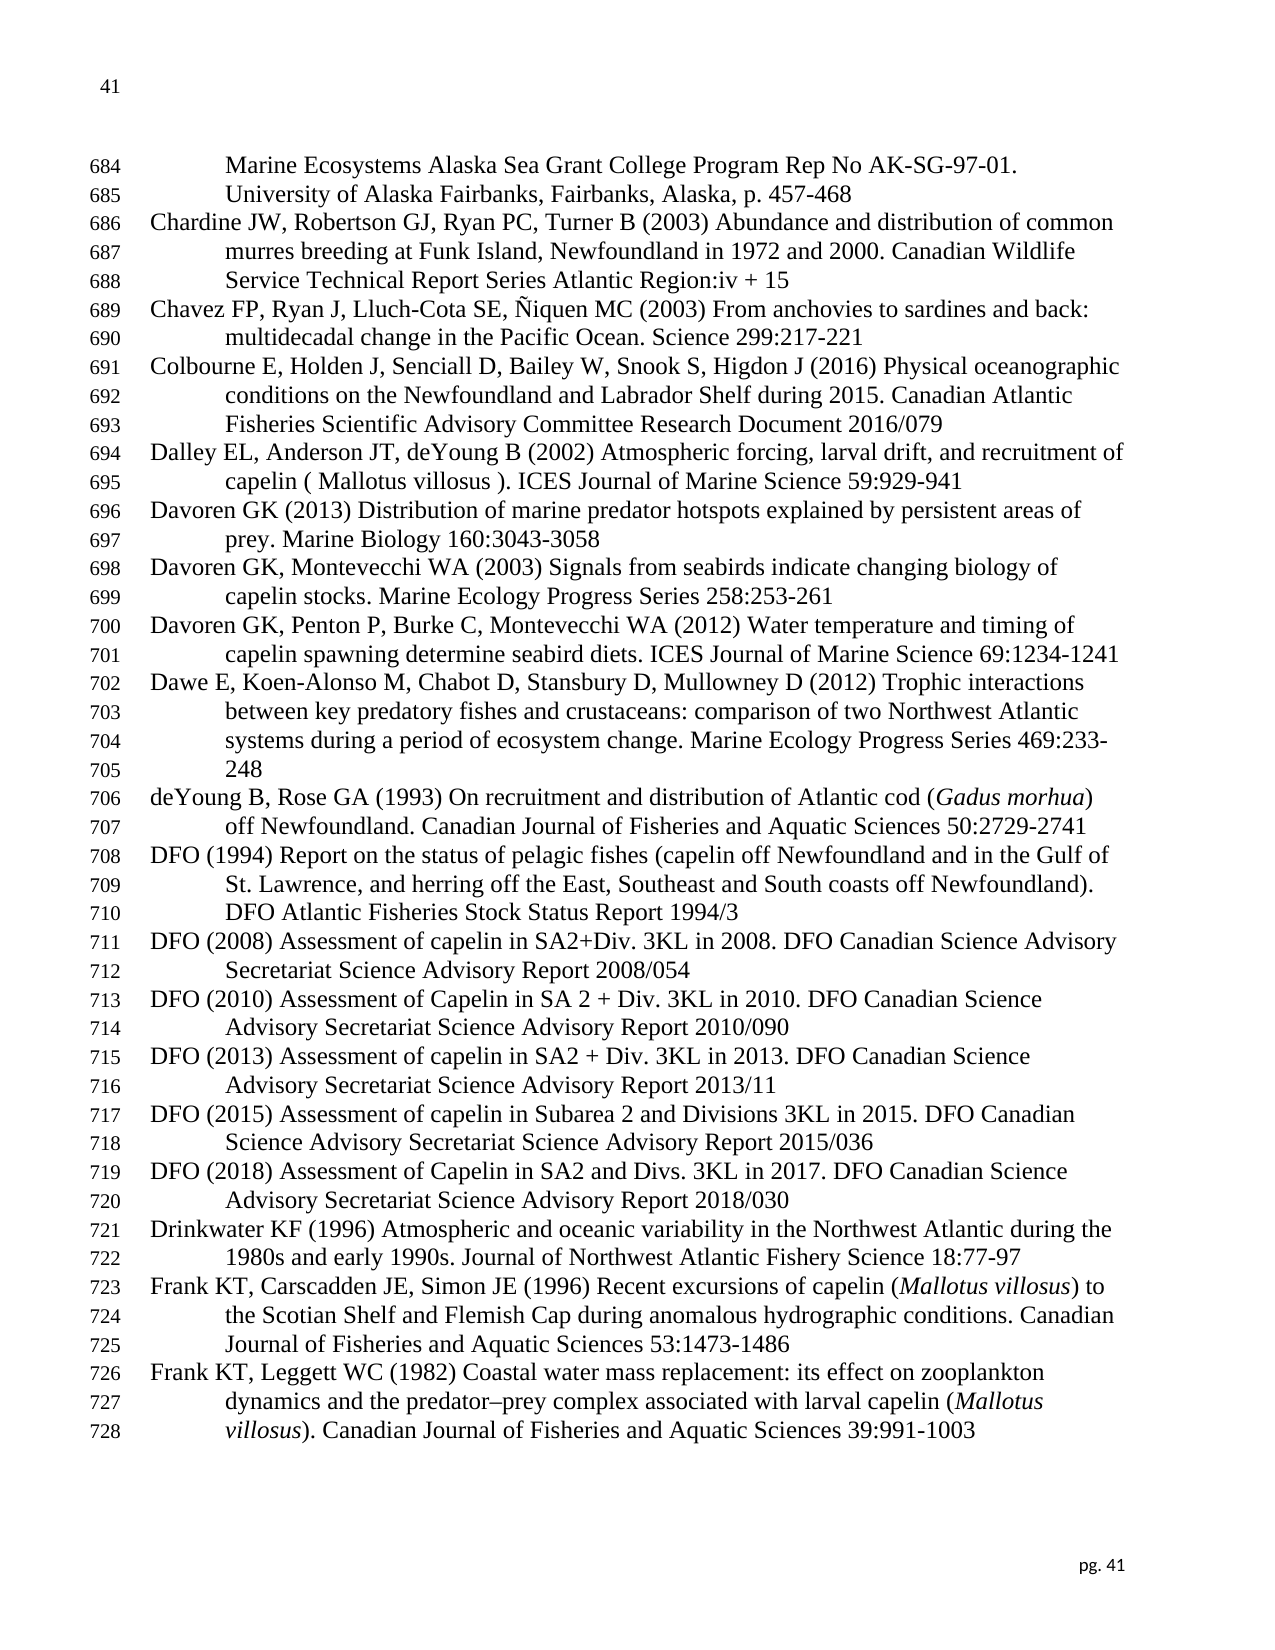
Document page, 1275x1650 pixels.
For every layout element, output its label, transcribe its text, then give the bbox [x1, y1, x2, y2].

text DFO (1994) Report on the status of pelagic fishes (capelin off Newfoundland and in the Gulf of St. Lawrence, and herring off the East, Southeast and South coasts off Newfoundland). DFO Atlantic Fisheries Stock Status Report 1994/3 [150, 840, 1125, 926]
text Frank KT, Carscadden JE, Simon JE (1996) Recent excursions of capelin (Mallotus villosus) to the Scotian Shelf and Flemish Cap during anomalous hydrographic conditions. Canadian Journal of Fisheries and Aquatic Sciences 53:1473-1486 [150, 1271, 1125, 1357]
text Colbourne E, Holden J, Senciall D, Bailey W, Snook S, Higdon J (2016) Physical oceanographic conditions on the Newfoundland and Labrador Shelf during 2015. Canadian Atlantic Fisheries Scientific Advisory Committee Research Document 2016/079 [150, 351, 1125, 437]
text DFO (2010) Assessment of Capelin in SA 2 + Div. 3KL in 2010. DFO Canadian Science Advisory Secretariat Science Advisory Report 2010/090 [150, 984, 1125, 1041]
text DFO (2008) Assessment of capelin in SA2+Div. 3KL in 2008. DFO Canadian Science Advisory Secretariat Science Advisory Report 2008/054 [150, 926, 1125, 984]
text DFO (2013) Assessment of capelin in SA2 + Div. 3KL in 2013. DFO Canadian Science Advisory Secretariat Science Advisory Report 2013/11 [150, 1041, 1125, 1099]
text Davoren GK, Montevecchi WA (2003) Signals from seabirds indicate changing biology of capelin stocks. Marine Ecology Progress Series 258:253-261 [150, 552, 1125, 610]
text Davoren GK, Penton P, Burke C, Montevecchi WA (2012) Water temperature and timing of capelin spawning determine seabird diets. ICES Journal of Marine Science 69:1234-1241 [150, 610, 1125, 667]
text Chardine JW, Robertson GJ, Ryan PC, Turner B (2003) Abundance and distribution of common murres breeding at Funk Island, Newfoundland in 1972 and 2000. Canadian Wildlife Service Technical Report Series Atlantic Region:iv + 15 [150, 207, 1125, 294]
text DFO (2015) Assessment of capelin in Subarea 2 and Divisions 3KL in 2015. DFO Canadian Science Advisory Secretariat Science Advisory Report 2015/036 [150, 1099, 1125, 1156]
text Frank KT, Leggett WC (1982) Coastal water mass replacement: its effect on zooplankton dynamics and the predator–prey complex associated with larval capelin (Mallotus villosus). Canadian Journal of Fisheries and Aquatic Sciences 39:991-1003 [150, 1357, 1125, 1444]
text DFO (2018) Assessment of Capelin in SA2 and Divs. 3KL in 2017. DFO Canadian Science Advisory Secretariat Science Advisory Report 2018/030 [150, 1156, 1125, 1214]
text deYoung B, Rose GA (1993) On recruitment and distribution of Atlantic cod (Gadus morhua) off Newfoundland. Canadian Journal of Fisheries and Aquatic Sciences 50:2729-2741 [150, 782, 1125, 840]
text Dawe E, Koen-Alonso M, Chabot D, Stansbury D, Mullowney D (2012) Trophic interactions between key predatory fishes and crustaceans: comparison of two Northwest Atlantic systems during a period of ecosystem change. Marine Ecology Progress Series 469:233-248 [150, 667, 1125, 782]
text Dalley EL, Anderson JT, deYoung B (2002) Atmospheric forcing, larval drift, and recruitment of capelin ( Mallotus villosus ). ICES Journal of Marine Science 59:929-941 [150, 437, 1125, 495]
text Davoren GK (2013) Distribution of marine predator hotspots explained by persistent areas of prey. Marine Biology 160:3043-3058 [150, 495, 1125, 552]
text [150, 150, 1125, 207]
text Chavez FP, Ryan J, Lluch-Cota SE, Ñiquen MC (2003) From anchovies to sardines and back: multidecadal change in the Pacific Ocean. Science 299:217-221 [150, 294, 1125, 351]
text Drinkwater KF (1996) Atmospheric and oceanic variability in the Northwest Atlantic during the 1980s and early 1990s. Journal of Northwest Atlantic Fishery Science 18:77-97 [150, 1214, 1125, 1271]
